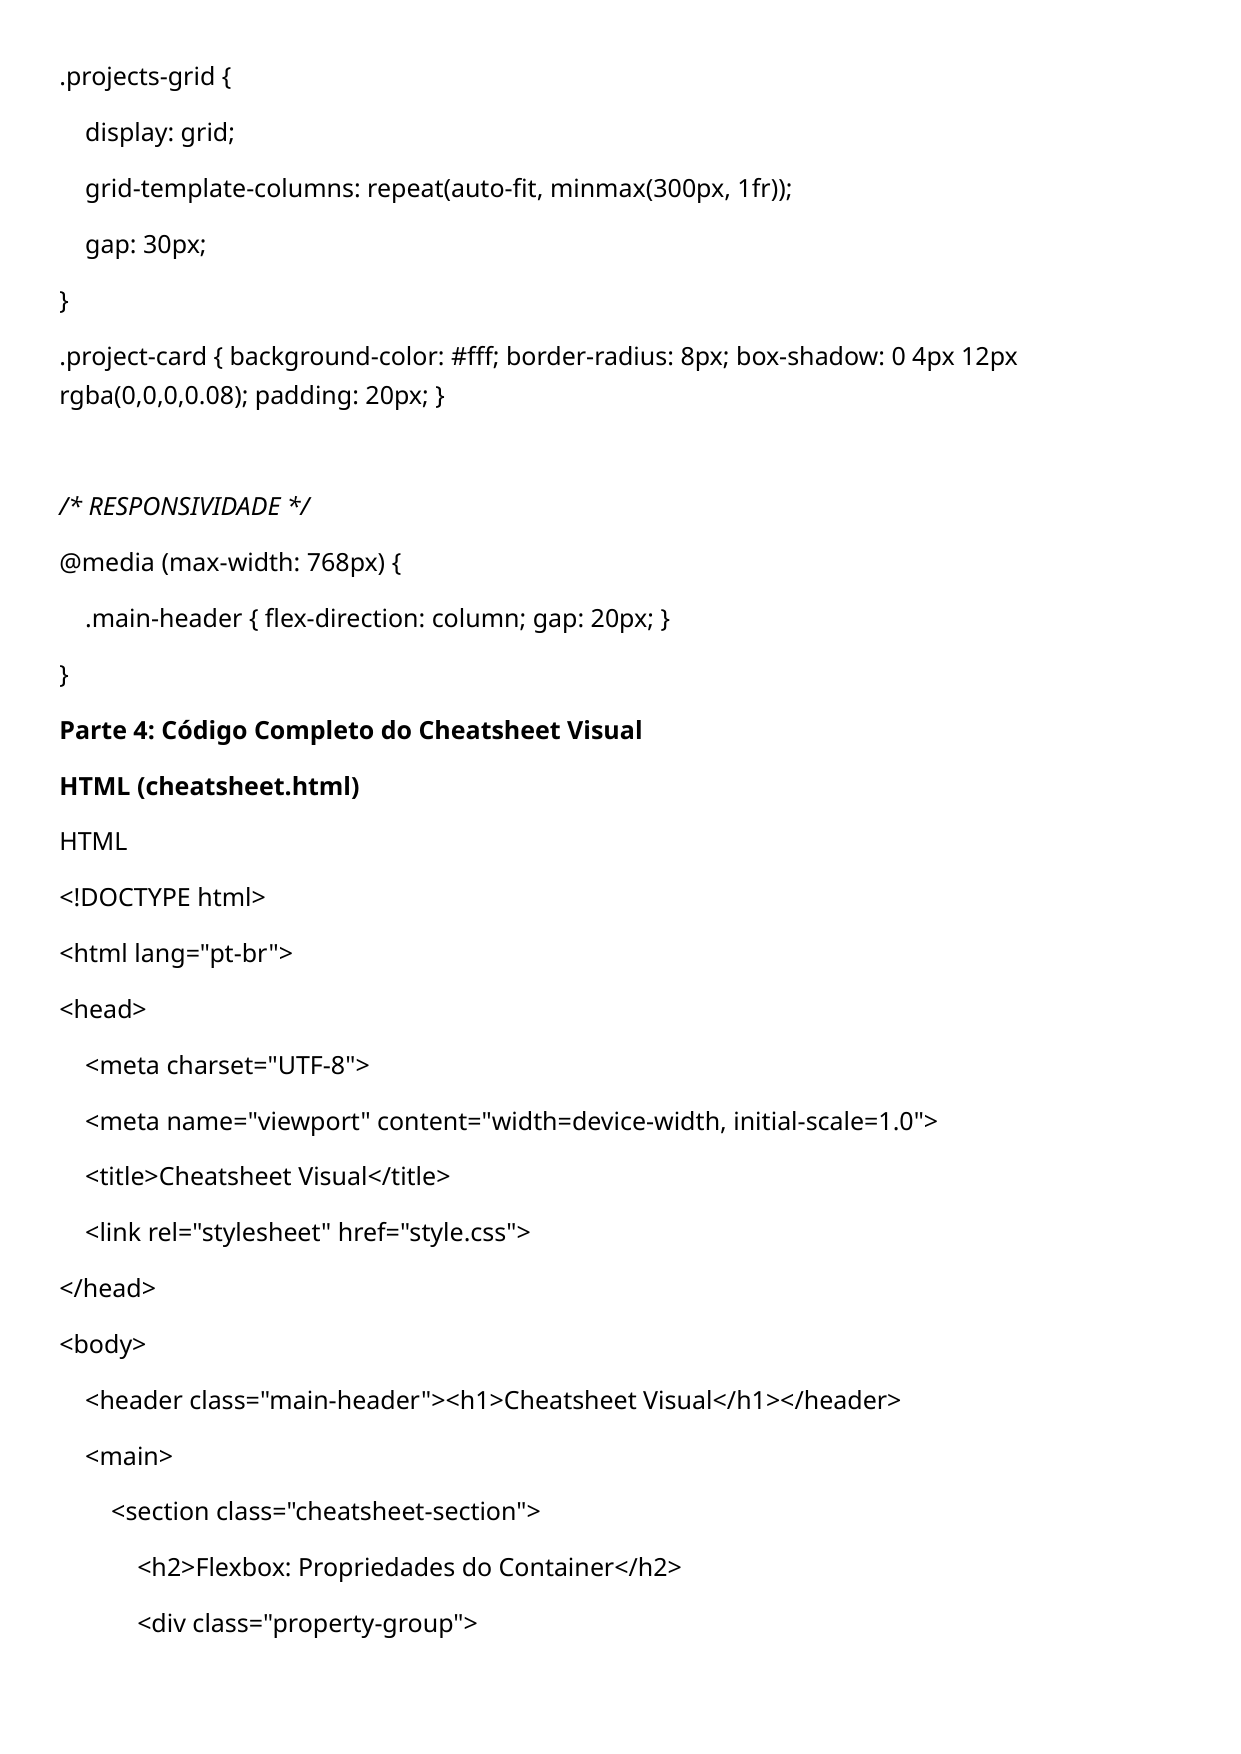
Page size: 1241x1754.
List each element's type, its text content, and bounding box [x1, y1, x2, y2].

text <h2>Flexbox: Propriedades do Container</h2> [59, 1550, 1181, 1584]
text <section class="cheatsheet-section"> [59, 1494, 1181, 1528]
text <!DOCTYPE html> [59, 880, 1181, 914]
text /* RESPONSIVIDADE */ [59, 489, 1181, 523]
text <div class="property-group"> [59, 1606, 1181, 1640]
text HTML (cheatsheet.html) [59, 768, 1181, 802]
text <main> [59, 1438, 1181, 1472]
text grid-template-columns: repeat(auto-fit, minmax(300px, 1fr)); [59, 171, 1181, 205]
text } [59, 282, 1181, 316]
text } [59, 657, 1181, 691]
text gap: 30px; [59, 227, 1181, 261]
text <html lang="pt-br"> [59, 936, 1181, 970]
text <meta charset="UTF-8"> [59, 1047, 1181, 1081]
text <meta name="viewport" content="width=device-width, initial-scale=1.0"> [59, 1103, 1181, 1137]
text <body> [59, 1327, 1181, 1361]
text .projects-grid { [59, 59, 1181, 93]
text <title>Cheatsheet Visual</title> [59, 1159, 1181, 1193]
text <head> [59, 992, 1181, 1026]
text display: grid; [59, 115, 1181, 149]
text <link rel="stylesheet" href="style.css"> [59, 1215, 1181, 1249]
text <header class="main-header"><h1>Cheatsheet Visual</h1></header> [59, 1382, 1181, 1416]
text @media (max-width: 768px) { [59, 545, 1181, 579]
text .project-card { background-color: #fff; border-radius: 8px; box-shadow: 0 4px 12px rgba(0,0,0,0.08); padding: 20px; } [59, 338, 1181, 411]
text Parte 4: Código Completo do Cheatsheet Visual [59, 712, 1181, 746]
text .main-header { flex-direction: column; gap: 20px; } [59, 601, 1181, 635]
text HTML [59, 824, 1181, 858]
text </head> [59, 1271, 1181, 1305]
